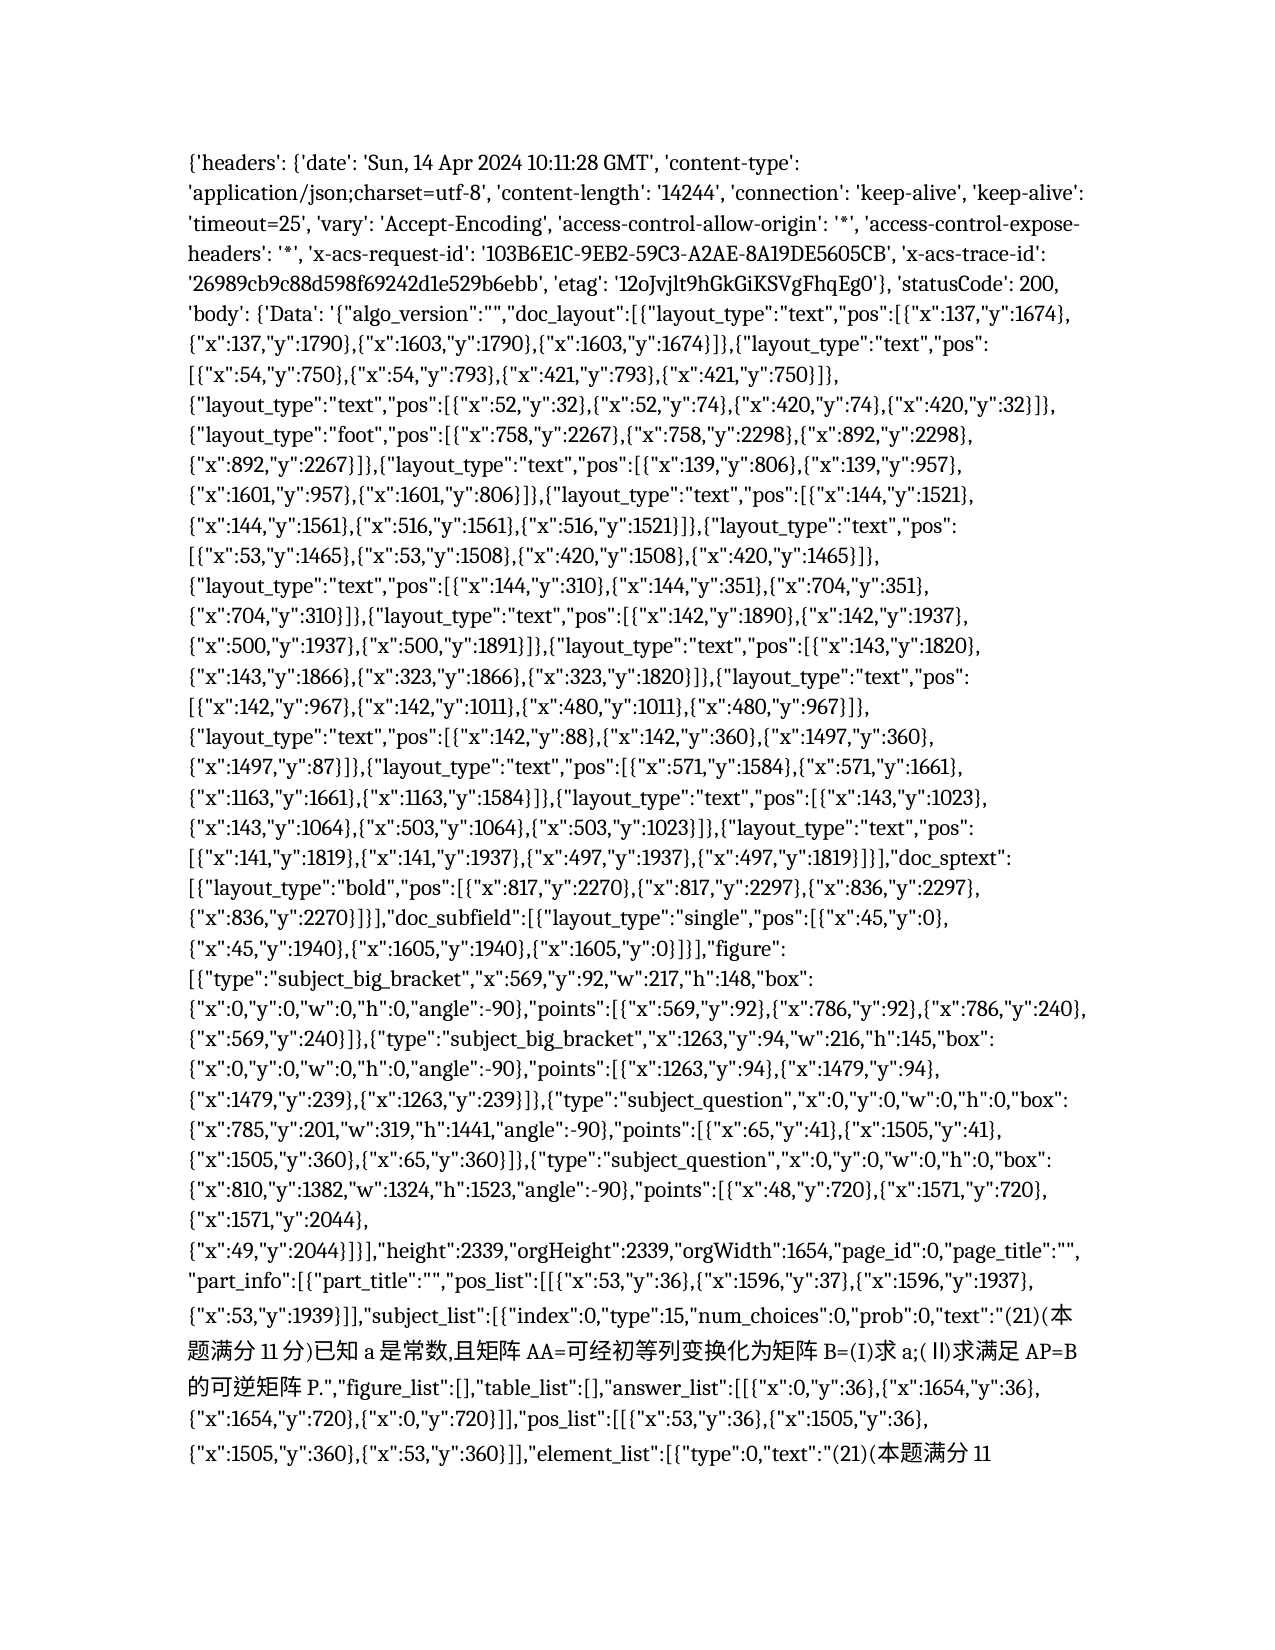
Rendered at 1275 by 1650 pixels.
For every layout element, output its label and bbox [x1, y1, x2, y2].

text [187, 150, 1087, 1468]
